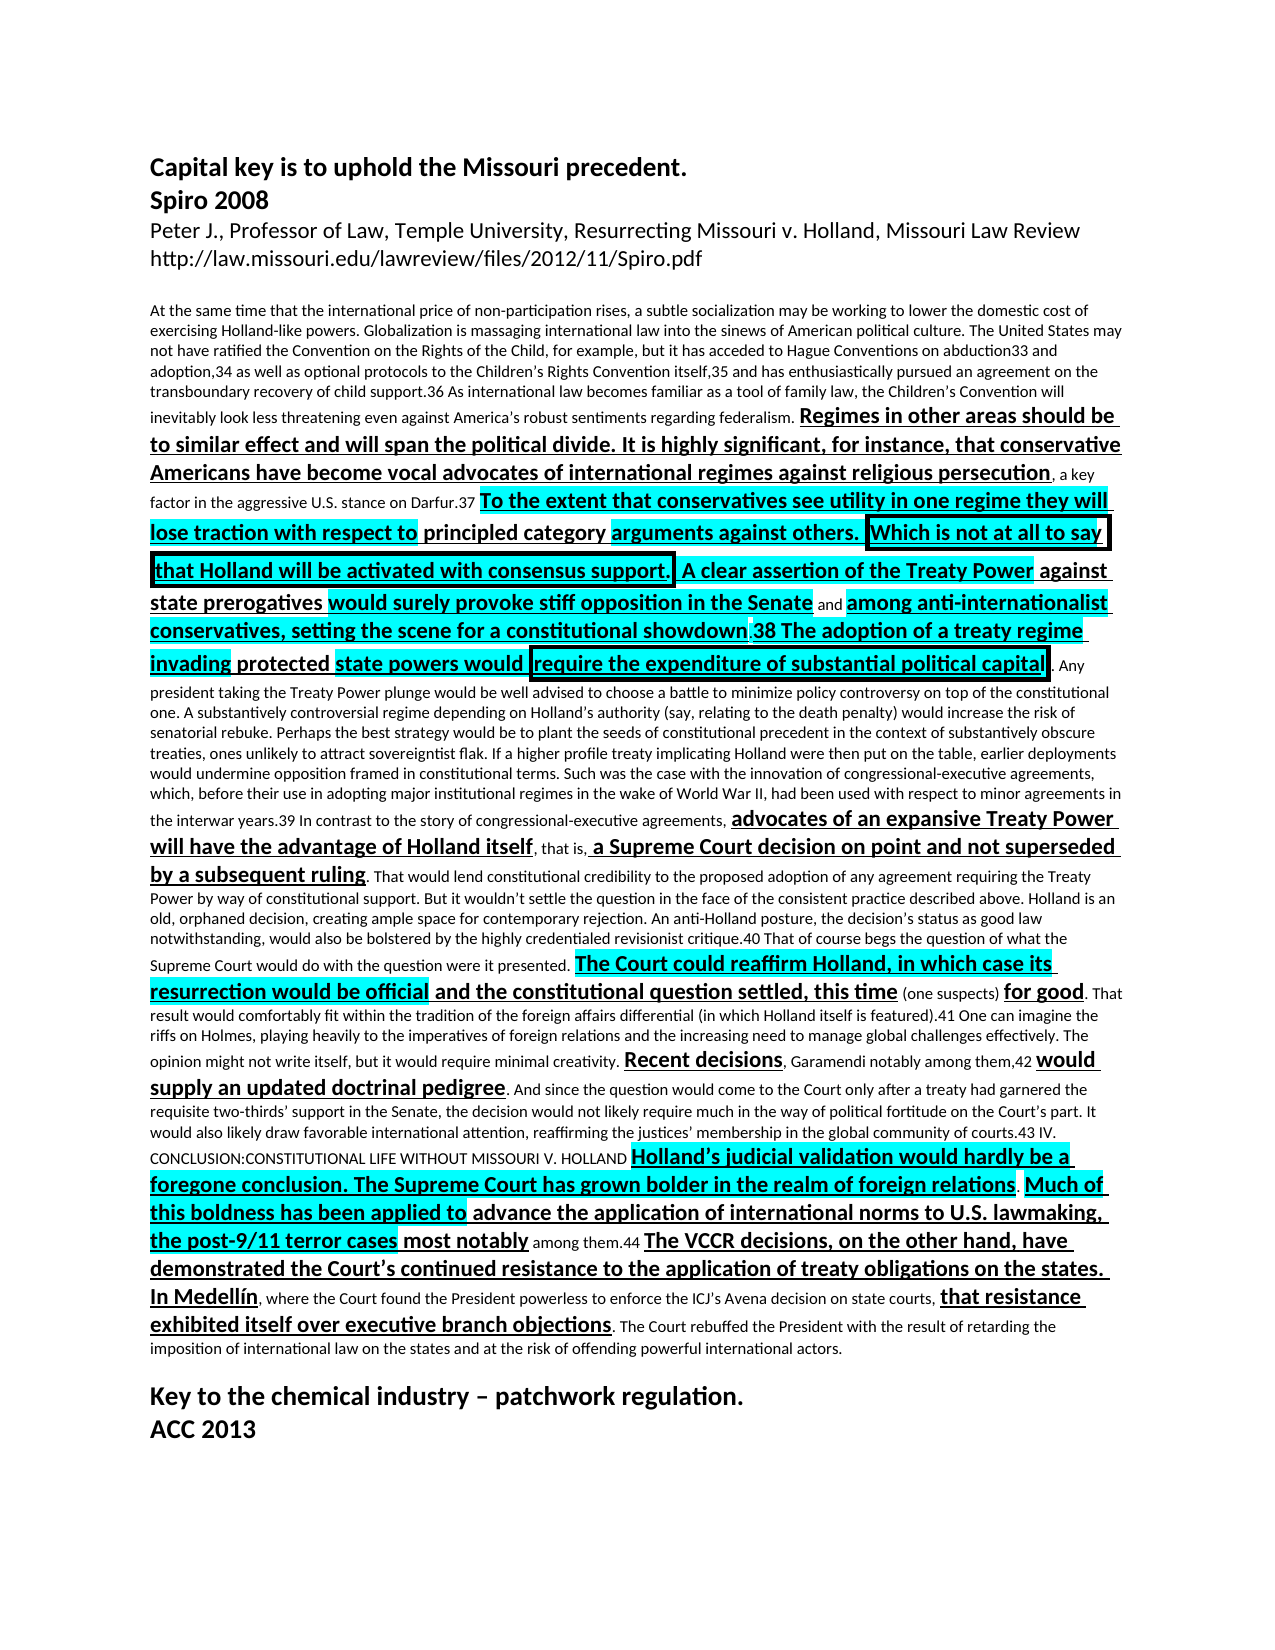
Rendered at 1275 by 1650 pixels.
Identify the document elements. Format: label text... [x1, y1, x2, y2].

text At the same time that the international price of non-participation rises, a subtle socialization may be working to lower the domestic cost of exercising Holland-like powers. Globalization is massaging international law into the sinews of American political culture. The United States may not have ratified the Convention on the Rights of the Child, for example, but it has acceded to Hague Conventions on abduction33 and adoption,34 as well as optional protocols to the Children’s Rights Convention itself,35 and has enthusiastically pursued an agreement on the transboundary recovery of child support.36 As international law becomes familiar as a tool of family law, the Children’s Convention will inevitably look less threatening even against America’s robust sentiments regarding federalism. Regimes in other areas should be to similar effect and will span the political divide. It is highly significant, for instance, that conservative Americans have become vocal advocates of international regimes against religious persecution, a key factor in the aggressive U.S. stance on Darfur.37 To the extent that conservatives see utility in one regime they will lose traction with respect to principled category arguments against others. Which is not at all to say that Holland will be activated with consensus support. A clear assertion of the Treaty Power against state prerogatives would surely provoke stiff opposition in the Senate and among anti-internationalist conservatives, setting the scene for a constitutional showdown.38 The adoption of a treaty regime invading protected state powers would require the expenditure of substantial political capital. Any president taking the Treaty Power plunge would be well advised to choose a battle to minimize policy controversy on top of the constitutional one. A substantively controversial regime depending on Holland’s authority (say, relating to the death penalty) would increase the risk of senatorial rebuke. Perhaps the best strategy would be to plant the seeds of constitutional precedent in the context of substantively obscure treaties, ones unlikely to attract sovereigntist flak. If a higher profile treaty implicating Holland were then put on the table, earlier deployments would undermine opposition framed in constitutional terms. Such was the case with the innovation of congressional-executive agreements, which, before their use in adopting major institutional regimes in the wake of World War II, had been used with respect to minor agreements in the interwar years.39 In contrast to the story of congressional-executive agreements, advocates of an expansive Treaty Power will have the advantage of Holland itself, that is, a Supreme Court decision on point and not superseded by a subsequent ruling. That would lend constitutional credibility to the proposed adoption of any agreement requiring the Treaty Power by way of constitutional support. But it wouldn’t settle the question in the face of the consistent practice described above. Holland is an old, orphaned decision, creating ample space for contemporary rejection. An anti-Holland posture, the decision’s status as good law notwithstanding, would also be bolstered by the highly credentialed revisionist critique.40 That of course begs the question of what the Supreme Court would do with the question were it presented. The Court could reaffirm Holland, in which case its resurrection would be official and the constitutional question settled, this time (one suspects) for good. That result would comfortably fit within the tradition of the foreign affairs differential (in which Holland itself is featured).41 One can imagine the riffs on Holmes, playing heavily to the imperatives of foreign relations and the increasing need to manage global challenges effectively. The opinion might not write itself, but it would require minimal creativity. Recent decisions, Garamendi notably among them,42 would supply an updated doctrinal pedigree. And since the question would come to the Court only after a treaty had garnered the requisite two-thirds’ support in the Senate, the decision would not likely require much in the way of political fortitude on the Court’s part. It would also likely draw favorable international attention, reaffirming the justices’ membership in the global community of courts.43 IV. CONCLUSION:CONSTITUTIONAL LIFE WITHOUT MISSOURI V. HOLLAND Holland’s judicial validation would hardly be a foregone conclusion. The Supreme Court has grown bolder in the realm of foreign relations. Much of this boldness has been applied to advance the application of international norms to U.S. lawmaking, the post-9/11 terror cases most notably among them.44 The VCCR decisions, on the other hand, have demonstrated the Court’s continued resistance to the application of treaty obligations on the states. In Medellín, where the Court found the President powerless to enforce the ICJ’s Avena decision on state courts, that resistance exhibited itself over executive branch objections. The Court rebuffed the President with the result of retarding the imposition of international law on the states and at the risk of offending powerful international actors. [150, 300, 1125, 1359]
subtitle Key to the chemical industry – patchwork regulation. [150, 1379, 1125, 1412]
text ACC 2013 [150, 1412, 1125, 1446]
text Peter J., Professor of Law, Temple University, Resurrecting Missouri v. Holland, Missouri Law Review http://law.missouri.edu/lawreview/files/2012/11/Spiro.pdf [150, 216, 1125, 272]
text Spiro 2008 [150, 183, 1125, 216]
subtitle Capital key is to uphold the Missouri precedent. [150, 150, 1125, 183]
